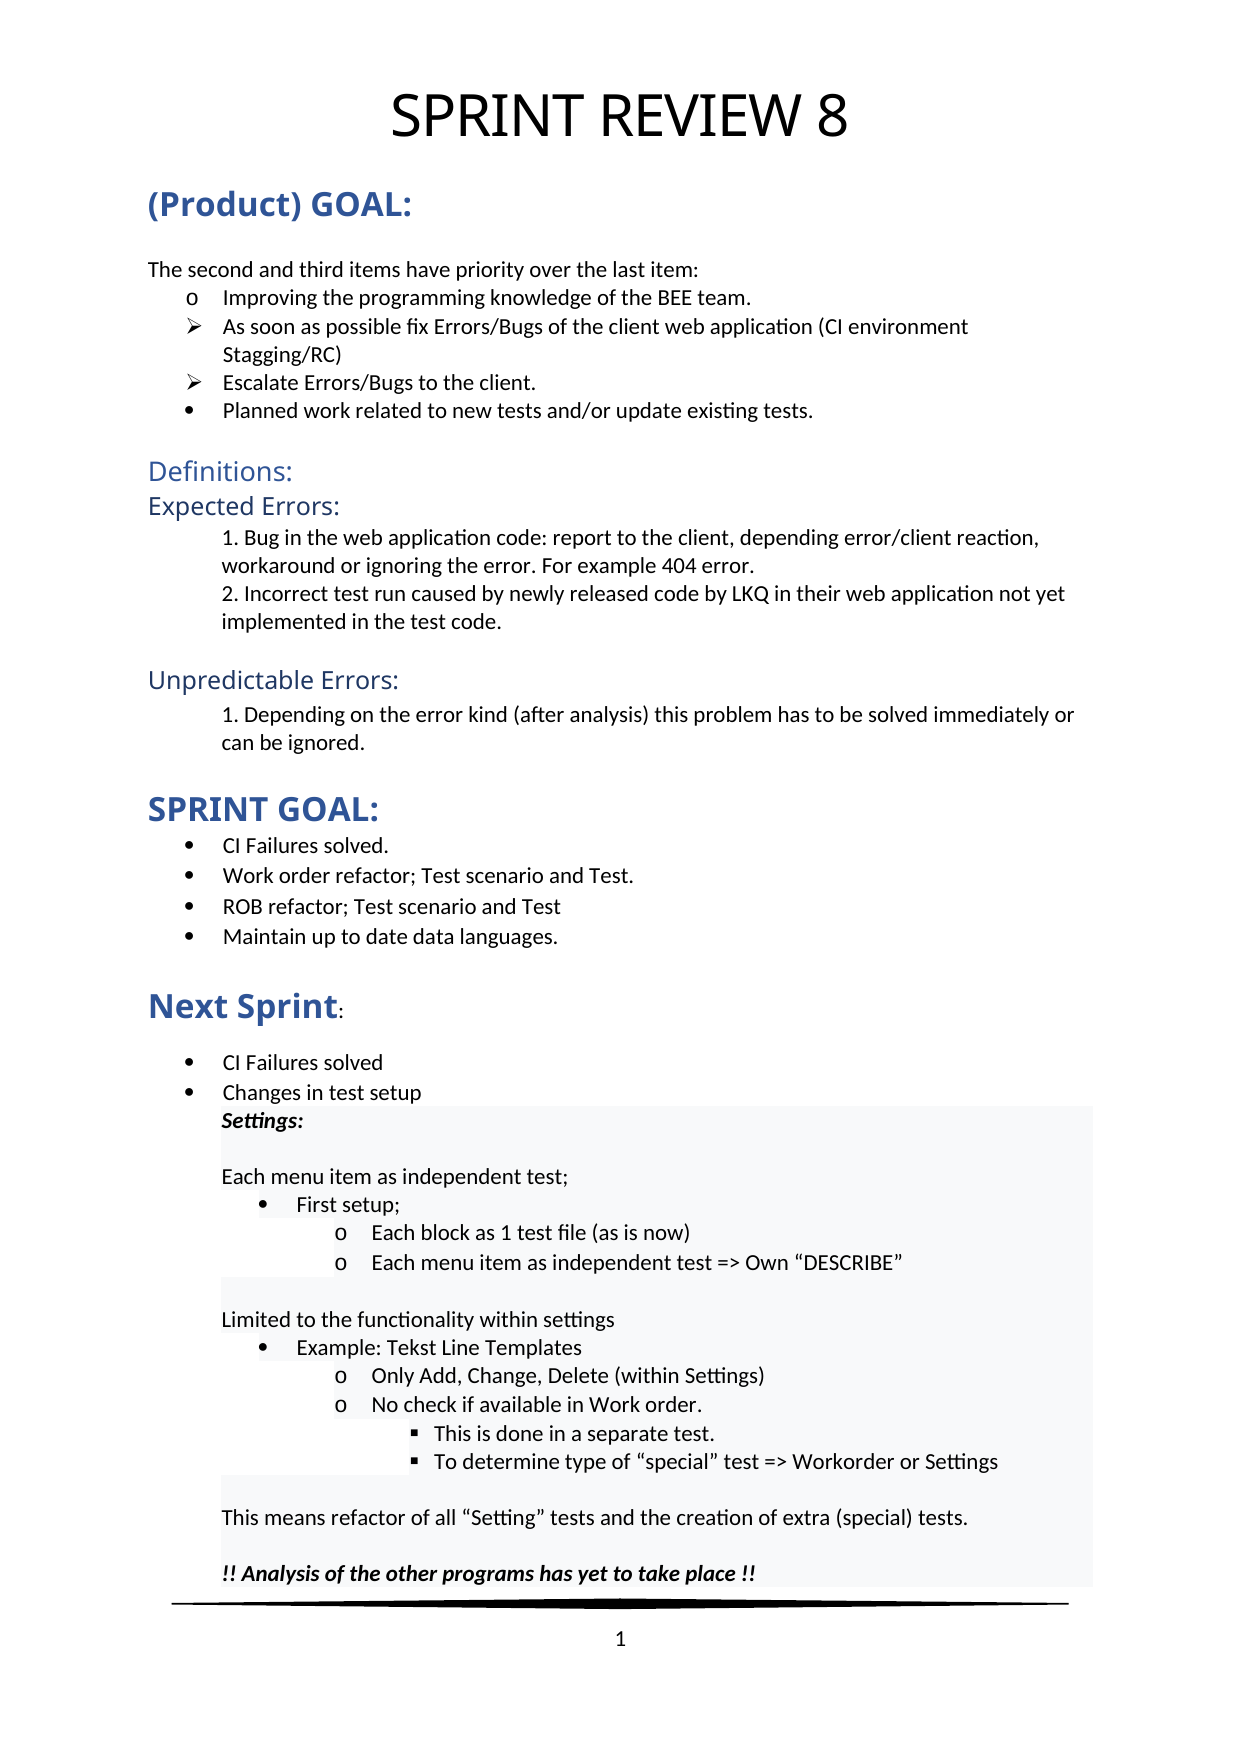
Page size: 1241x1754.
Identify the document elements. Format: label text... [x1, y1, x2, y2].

text The second and third items have priority over the last item: [148, 255, 1093, 283]
list Work order refactor; Test scenario and Test. [185, 862, 1093, 890]
text Settings: [221, 1106, 1093, 1134]
text This means refactor of all “Setting” tests and the creation of extra (special) tests. [221, 1503, 1093, 1531]
list Planned work related to new tests and/or update existing tests. [185, 396, 1093, 424]
subtitle Unpredictable Errors: [148, 663, 1093, 697]
list This is done in a separate test. [409, 1419, 1093, 1447]
list CI Failures solved [185, 1048, 1093, 1076]
list CI Failures solved. [185, 831, 1093, 859]
list To determine type of “special” test => Workorder or Settings [409, 1447, 1093, 1475]
list No check if available in Work order. [334, 1390, 1093, 1419]
subtitle SPRINT GOAL: [148, 786, 1093, 831]
list Example: Tekst Line Templates [259, 1333, 1093, 1361]
subtitle Changes in test setup [185, 1078, 1093, 1106]
subtitle (Product) GOAL: [148, 181, 1093, 227]
text 2. Incorrect test run caused by newly released code by LKQ in their web application not yet implemented in the test code. [221, 579, 1093, 635]
list Each block as 1 test file (as is now) [334, 1218, 1093, 1248]
subtitle Expected Errors: [148, 489, 1093, 523]
text 1. Bug in the web application code: report to the client, depending error/client reaction, workaround or ignoring the error. For example 404 error. [221, 523, 1093, 579]
list Improving the programming knowledge of the BEE team. [185, 283, 1093, 312]
list As soon as possible fix Errors/Bugs of the client web application (CI environment Stagging/RC) [185, 312, 1093, 368]
list ROB refactor; Test scenario and Test [185, 892, 1093, 920]
text Next Sprint: [148, 982, 1093, 1028]
list Maintain up to date data languages. [185, 922, 1093, 950]
list Escalate Errors/Bugs to the client. [185, 368, 1093, 396]
text !! Analysis of the other programs has yet to take place !! [221, 1559, 1093, 1587]
subtitle Definitions: [148, 452, 1093, 489]
text 1. Depending on the error kind (after analysis) this problem has to be solved immediately or can be ignored. [221, 700, 1093, 756]
text Limited to the functionality within settings [221, 1305, 1093, 1333]
list Only Add, Change, Delete (within Settings) [334, 1361, 1093, 1390]
list First setup; [259, 1190, 1093, 1218]
list Each menu item as independent test => Own “DESCRIBE” [334, 1248, 1093, 1277]
text Each menu item as independent test; [221, 1162, 1093, 1190]
